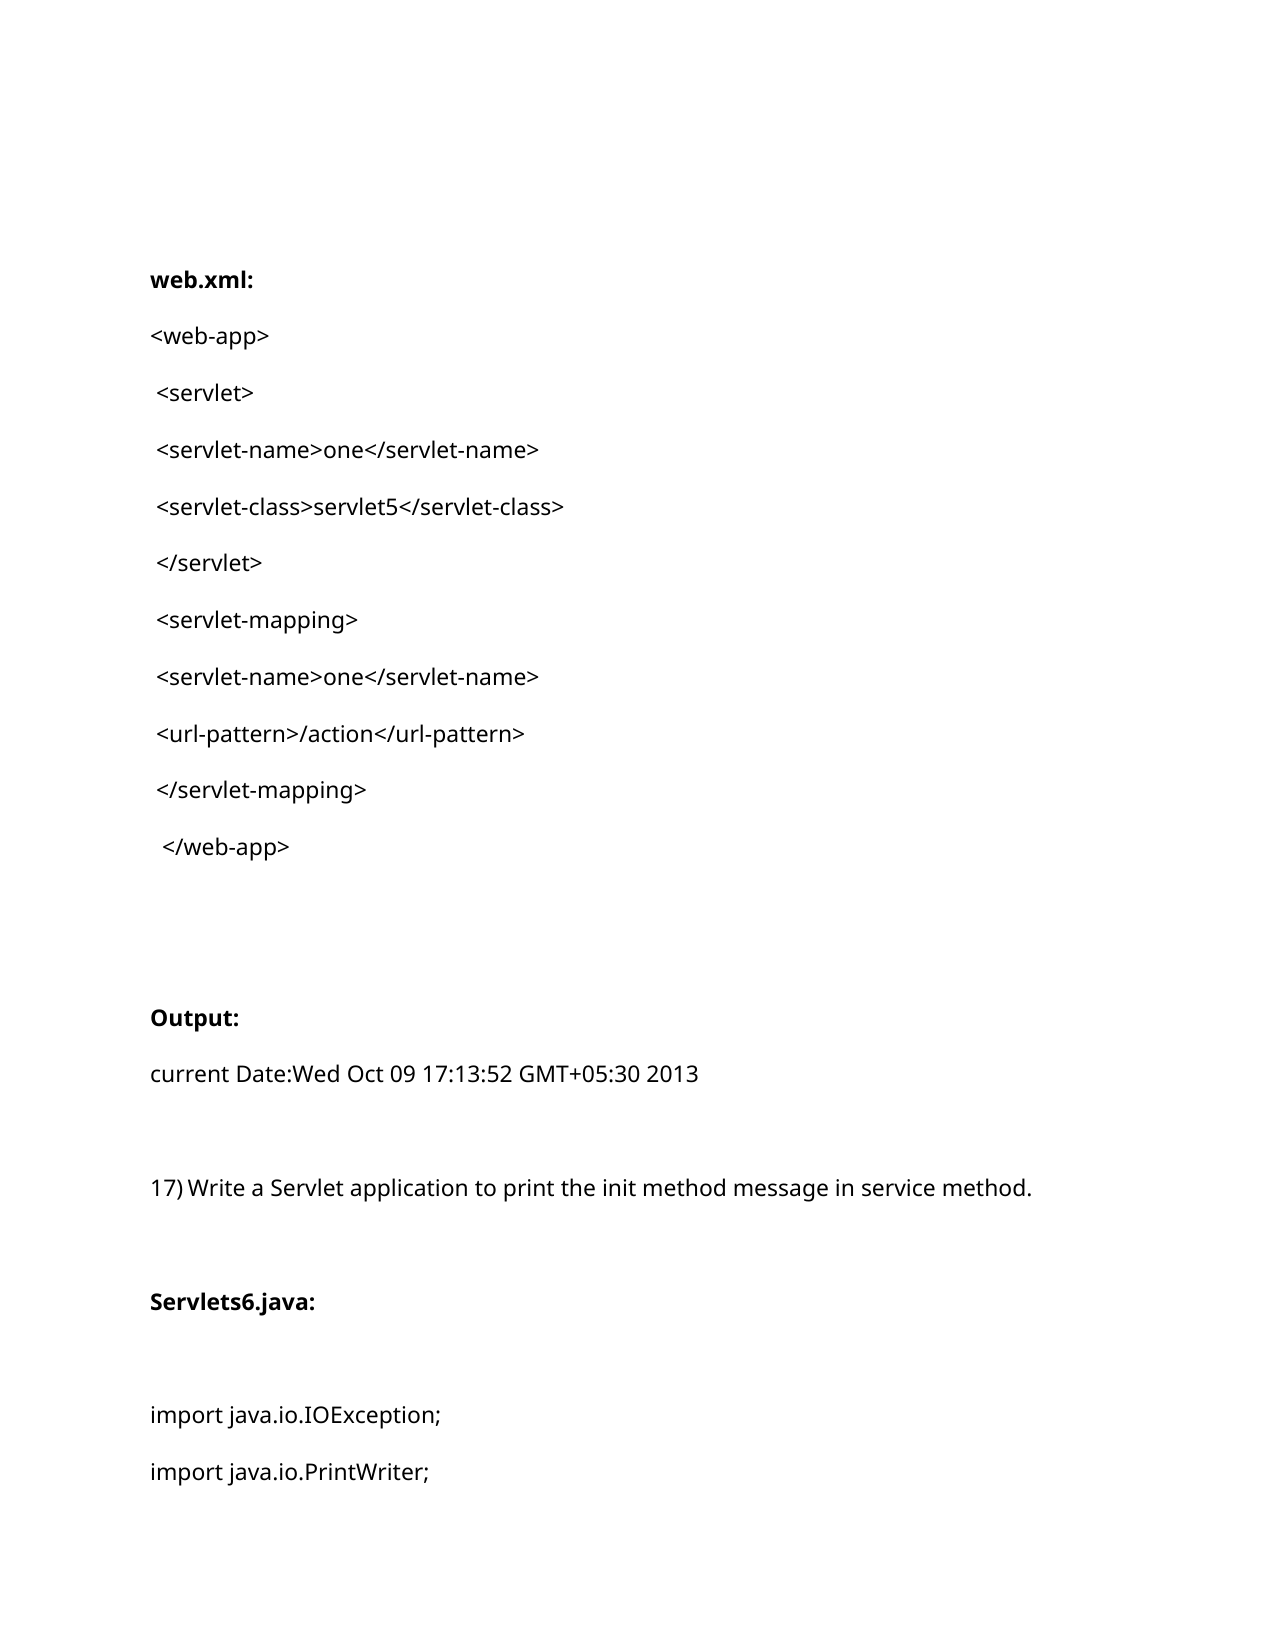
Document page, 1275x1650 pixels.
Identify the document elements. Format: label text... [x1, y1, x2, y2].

text <servlet-mapping> [150, 604, 1125, 635]
text import java.io.IOException; [150, 1399, 1125, 1430]
text <servlet-name>one</servlet-name> [150, 661, 1125, 692]
text <servlet> [150, 377, 1125, 408]
text </servlet-mapping> [150, 774, 1125, 806]
text Servlets6.java: [150, 1285, 1125, 1317]
text <web-app> [150, 320, 1125, 352]
text </servlet> [150, 547, 1125, 579]
text Output: [150, 1002, 1125, 1033]
text web.xml: [150, 263, 1125, 295]
text import java.io.PrintWriter; [150, 1456, 1125, 1487]
text <url-pattern>/action</url-pattern> [150, 718, 1125, 749]
text </web-app> [150, 831, 1125, 862]
text current Date:Wed Oct 09 17:13:52 GMT+05:30 2013 [150, 1058, 1125, 1089]
text <servlet-name>one</servlet-name> [150, 434, 1125, 465]
list Write a Servlet application to print the init method message in service method. [150, 1172, 1125, 1203]
text <servlet-class>servlet5</servlet-class> [150, 491, 1125, 522]
